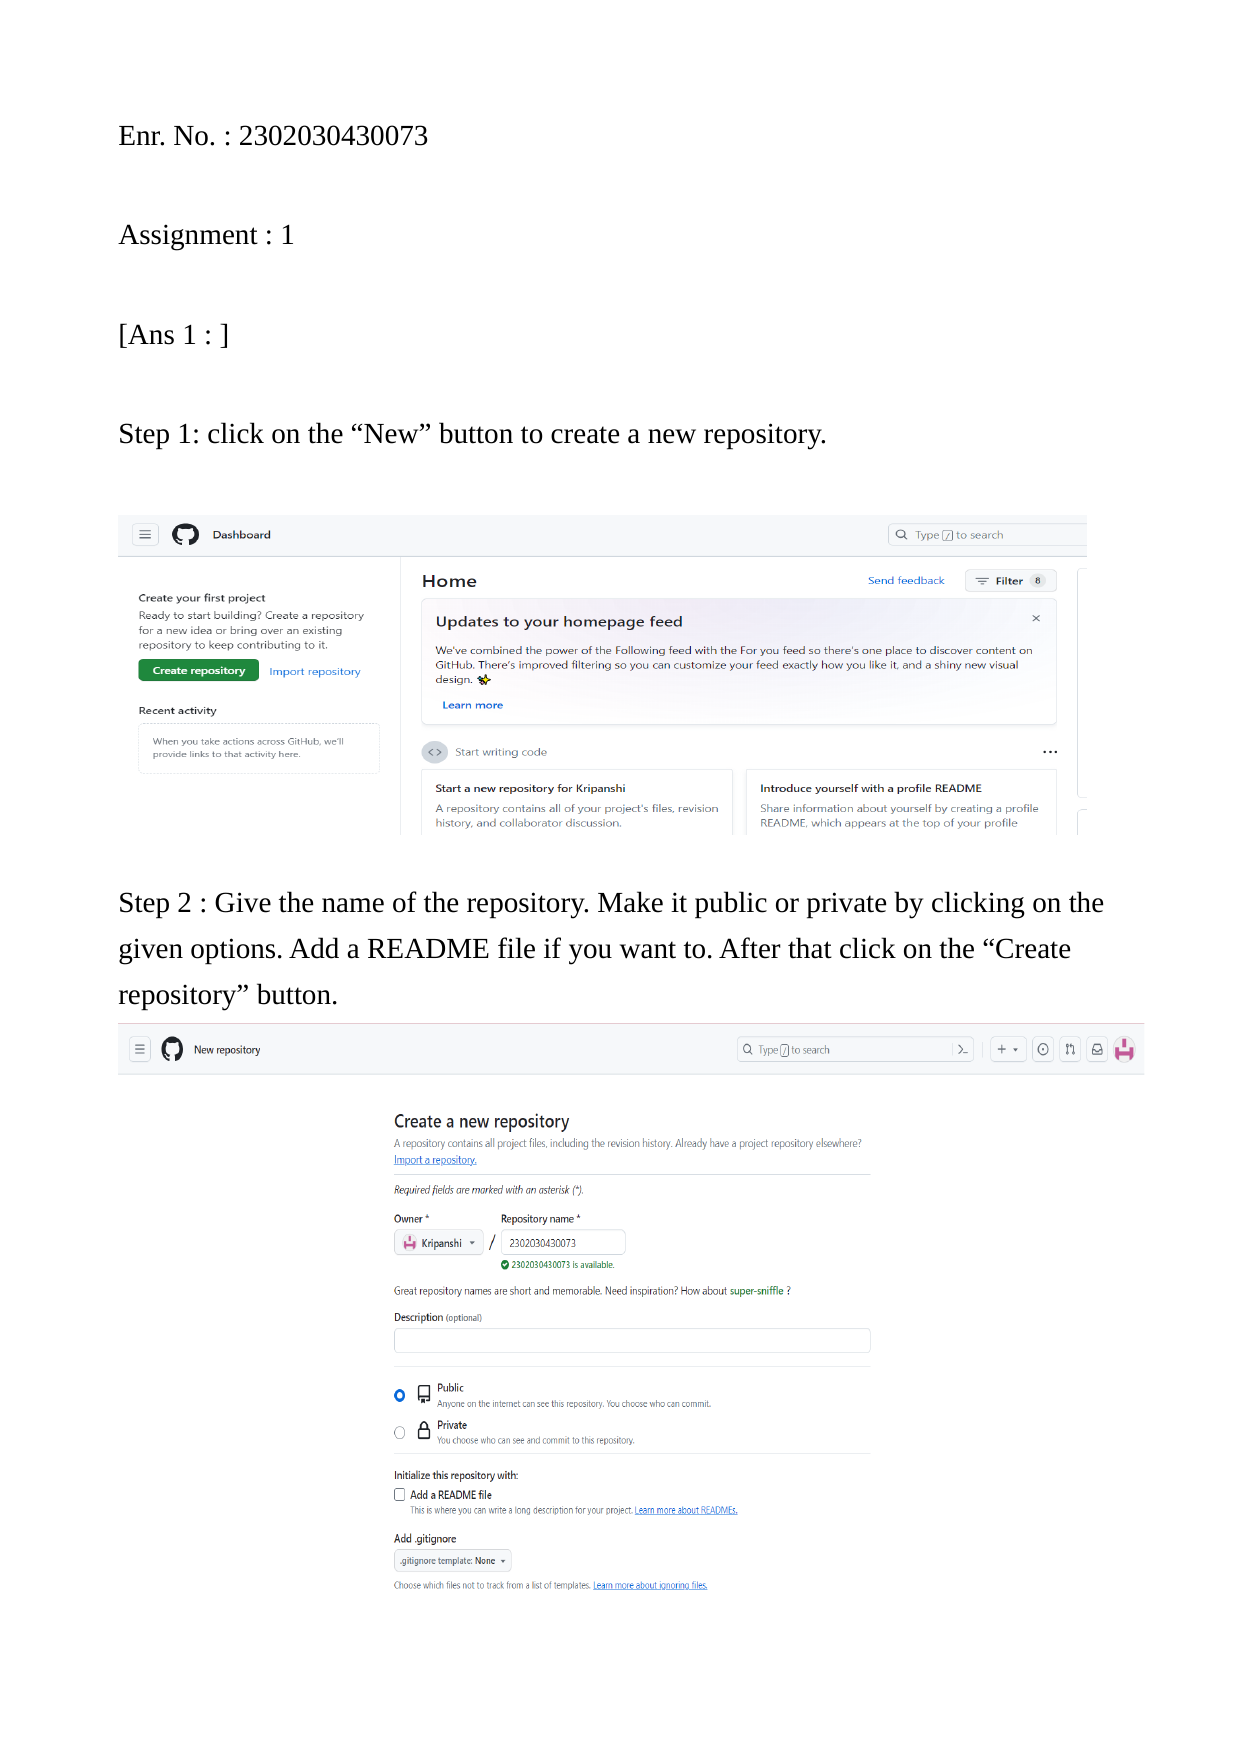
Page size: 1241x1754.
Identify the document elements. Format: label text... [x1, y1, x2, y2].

text [Ans 1 : ] [118, 317, 1122, 350]
text Step 2 : Give the name of the repository. Make it public or private by clicking on the given options. Add a README file if you want to. After that click on the “Create repository” button. [118, 885, 1122, 1011]
picture [118, 515, 1087, 835]
text Enr. No. : 2302030430073 [118, 118, 1122, 152]
text Assignment : 1 [118, 217, 1122, 251]
text Step 1: click on the “New” button to create a new repository. [118, 416, 1122, 450]
picture [118, 1023, 1145, 1602]
